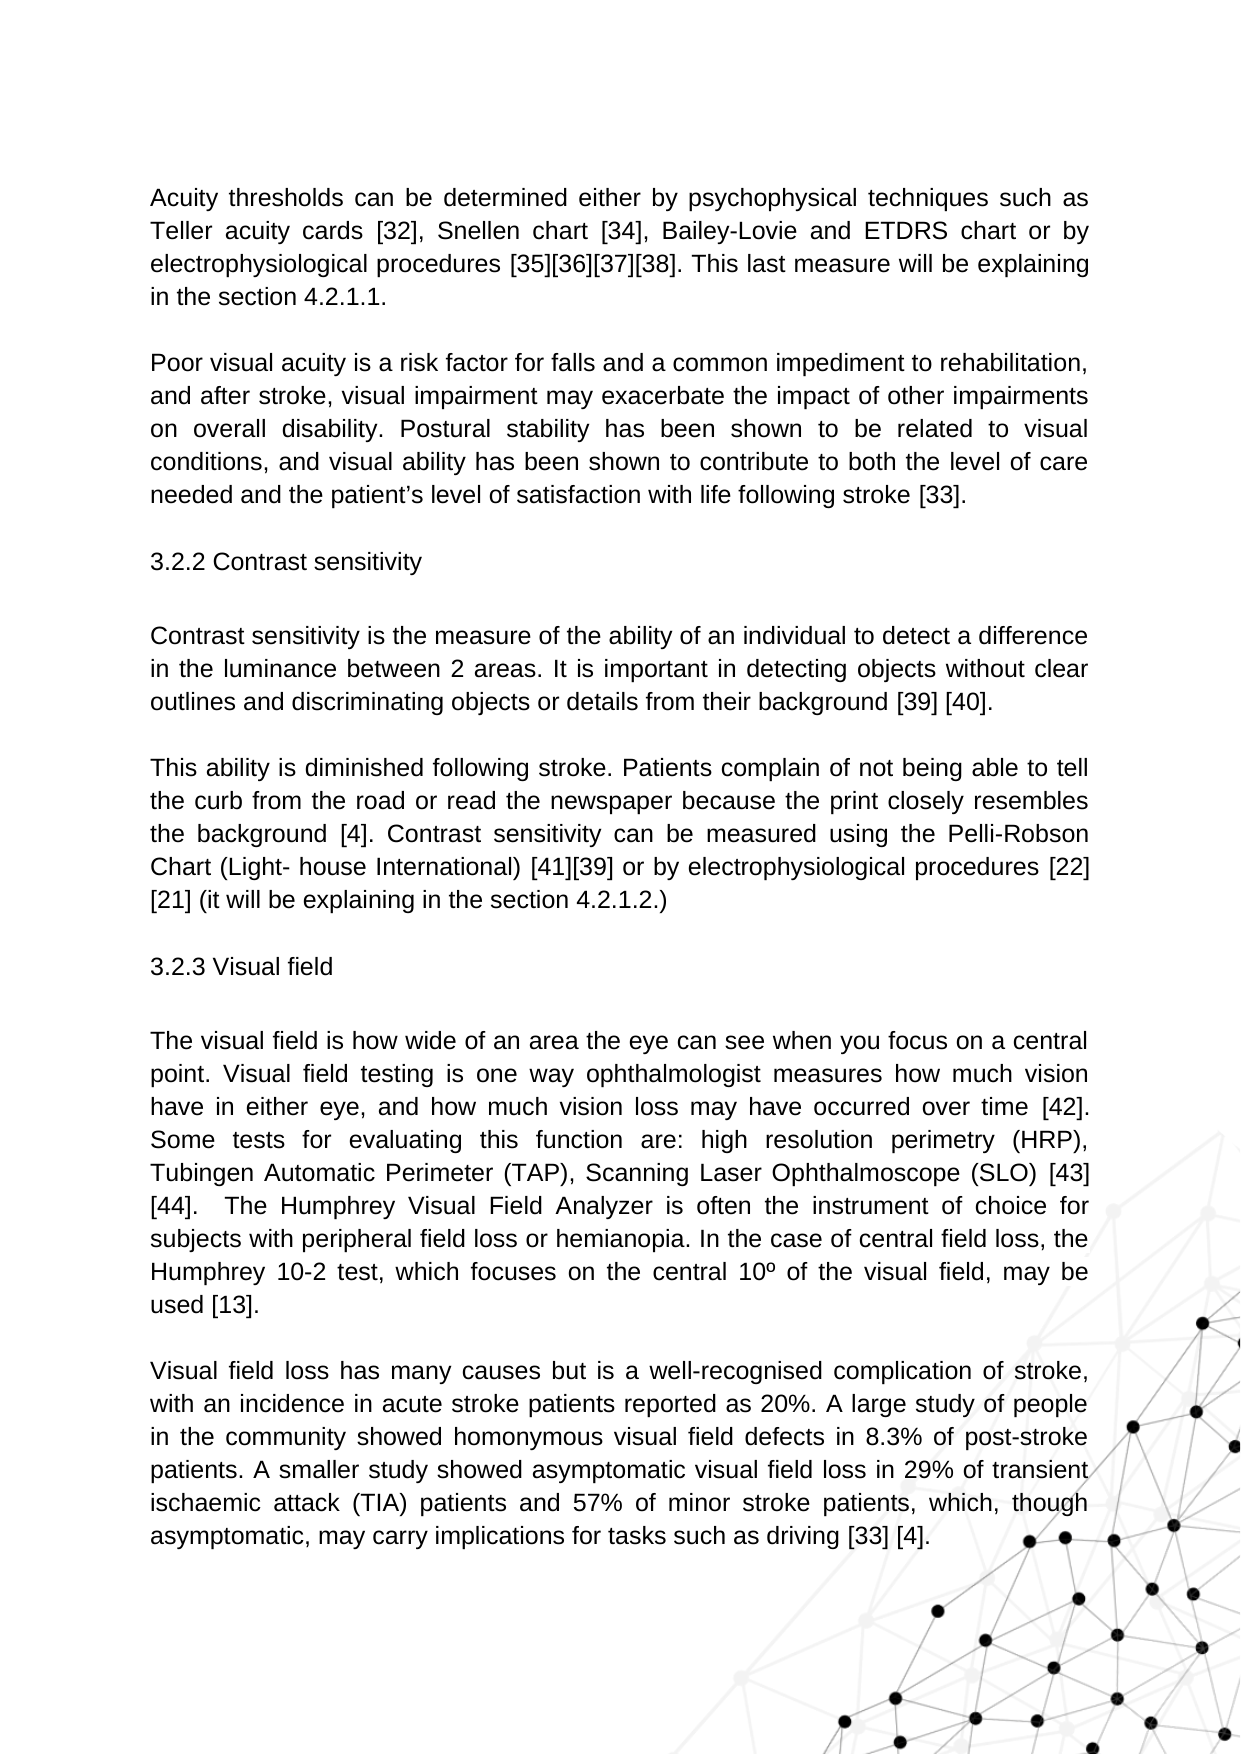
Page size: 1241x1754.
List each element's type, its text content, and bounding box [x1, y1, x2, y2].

text This ability is diminished following stroke. Patients complain of not being able to tell the curb from the road or read the newspaper because the print closely resembles the background [4]. Contrast sensitivity can be measured using the Pelli-Robson Chart (Light- house International) [41][39] or by electrophysiological procedures [22][21] (it will be explaining in the section 4.2.1.2.) [150, 753, 1090, 914]
text Contrast sensitivity is the measure of the ability of an individual to detect a difference in the luminance between 2 areas. It is important in detecting objects without clear outlines and discriminating objects or details from their background [39] [40]. [150, 621, 1090, 716]
subtitle 3.2.2 Contrast sensitivity [150, 547, 1090, 575]
text Poor visual acuity is a risk factor for falls and a common impediment to rehabilitation, and after stroke, visual impairment may exacerbate the impact of other impairments on overall disability. Postural stability has been shown to be related to visual conditions, and visual ability has been shown to contribute to both the level of care needed and the patient’s level of satisfaction with life following stroke [33]. [150, 348, 1090, 509]
text Visual field loss has many causes but is a well-recognised complication of stroke, with an incidence in acute stroke patients reported as 20%. A large study of people in the community showed homonymous visual field defects in 8.3% of post-stroke patients. A smaller study showed asymptomatic visual field loss in 29% of transient ischaemic attack (TIA) patients and 57% of minor stroke patients, which, though asymptomatic, may carry implications for tasks such as driving [33] [4]. [150, 1356, 1090, 1550]
text Acuity thresholds can be determined either by psychophysical techniques such as Teller acuity cards [32], Snellen chart [34], Bailey-Lovie and ETDRS chart or by electrophysiological procedures [35][36][37][38]. This last measure will be explaining in the section 4.2.1.1. [150, 183, 1090, 311]
subtitle 3.2.3 Visual field [150, 951, 1090, 980]
picture [630, 1104, 1241, 1754]
text The visual field is how wide of an area the eye can see when you focus on a central point. Visual field testing is one way ophthalmologist measures how much vision have in either eye, and how much vision loss may have occurred over time [42]. Some tests for evaluating this function are: high resolution perimetry (HRP), Tubingen Automatic Perimeter (TAP), Scanning Laser Ophthalmoscope (SLO) [43] [44]. The Humphrey Visual Field Analyzer is often the instrument of choice for subjects with peripheral field loss or hemianopia. In the case of central field loss, the Humphrey 10-2 test, which focuses on the central 10º of the visual field, may be used [13]. [150, 1026, 1090, 1224]
